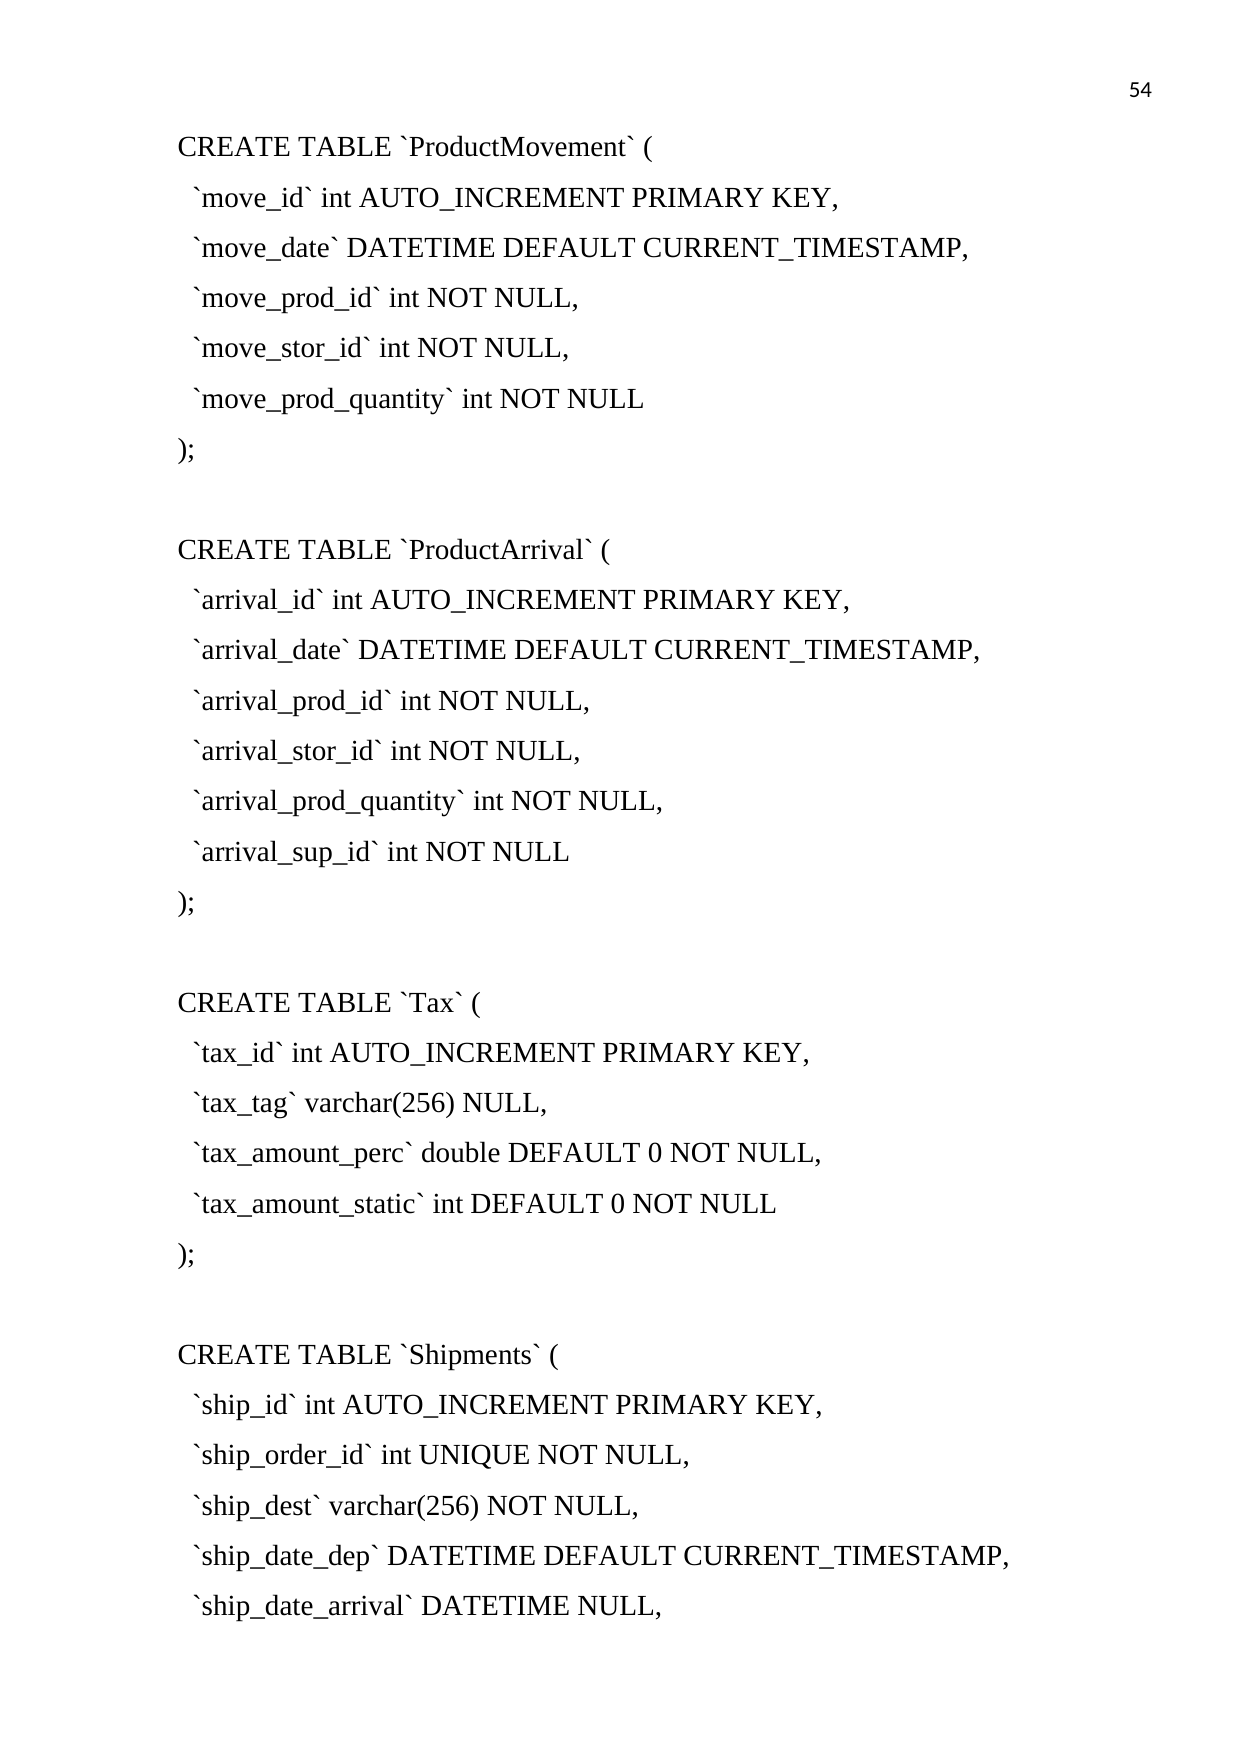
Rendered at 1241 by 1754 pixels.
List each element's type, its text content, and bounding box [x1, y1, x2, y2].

text `ship_order_id` int UNIQUE NOT NULL, [177, 1437, 1152, 1471]
text `ship_dest` varchar(256) NOT NULL, [177, 1488, 1152, 1521]
text `arrival_prod_id` int NOT NULL, [177, 683, 1152, 716]
text `arrival_prod_quantity` int NOT NULL, [177, 783, 1152, 817]
text `tax_id` int AUTO_INCREMENT PRIMARY KEY, [177, 1035, 1152, 1068]
text CREATE TABLE `Tax` ( [177, 985, 1152, 1018]
text ); [177, 884, 1152, 918]
text `tax_amount_perc` double DEFAULT 0 NOT NULL, [177, 1136, 1152, 1169]
text `move_date` DATETIME DEFAULT CURRENT_TIMESTAMP, [177, 230, 1152, 263]
text CREATE TABLE `ProductArrival` ( [177, 532, 1152, 565]
text ); [177, 431, 1152, 465]
text `move_id` int AUTO_INCREMENT PRIMARY KEY, [177, 180, 1152, 213]
text `tax_tag` varchar(256) NULL, [177, 1085, 1152, 1119]
text `arrival_id` int AUTO_INCREMENT PRIMARY KEY, [177, 582, 1152, 616]
text `move_prod_quantity` int NOT NULL [177, 381, 1152, 414]
text `arrival_date` DATETIME DEFAULT CURRENT_TIMESTAMP, [177, 632, 1152, 666]
text CREATE TABLE `ProductMovement` ( [177, 129, 1152, 163]
text `arrival_sup_id` int NOT NULL [177, 834, 1152, 867]
text CREATE TABLE `Shipments` ( [177, 1337, 1152, 1370]
text `move_stor_id` int NOT NULL, [177, 331, 1152, 364]
text ); [177, 1236, 1152, 1270]
text `move_prod_id` int NOT NULL, [177, 280, 1152, 314]
text `ship_id` int AUTO_INCREMENT PRIMARY KEY, [177, 1387, 1152, 1421]
text `arrival_stor_id` int NOT NULL, [177, 733, 1152, 767]
text `ship_date_dep` DATETIME DEFAULT CURRENT_TIMESTAMP, [177, 1538, 1152, 1572]
text `ship_date_arrival` DATETIME NULL, [177, 1588, 1152, 1622]
text `tax_amount_static` int DEFAULT 0 NOT NULL [177, 1186, 1152, 1219]
